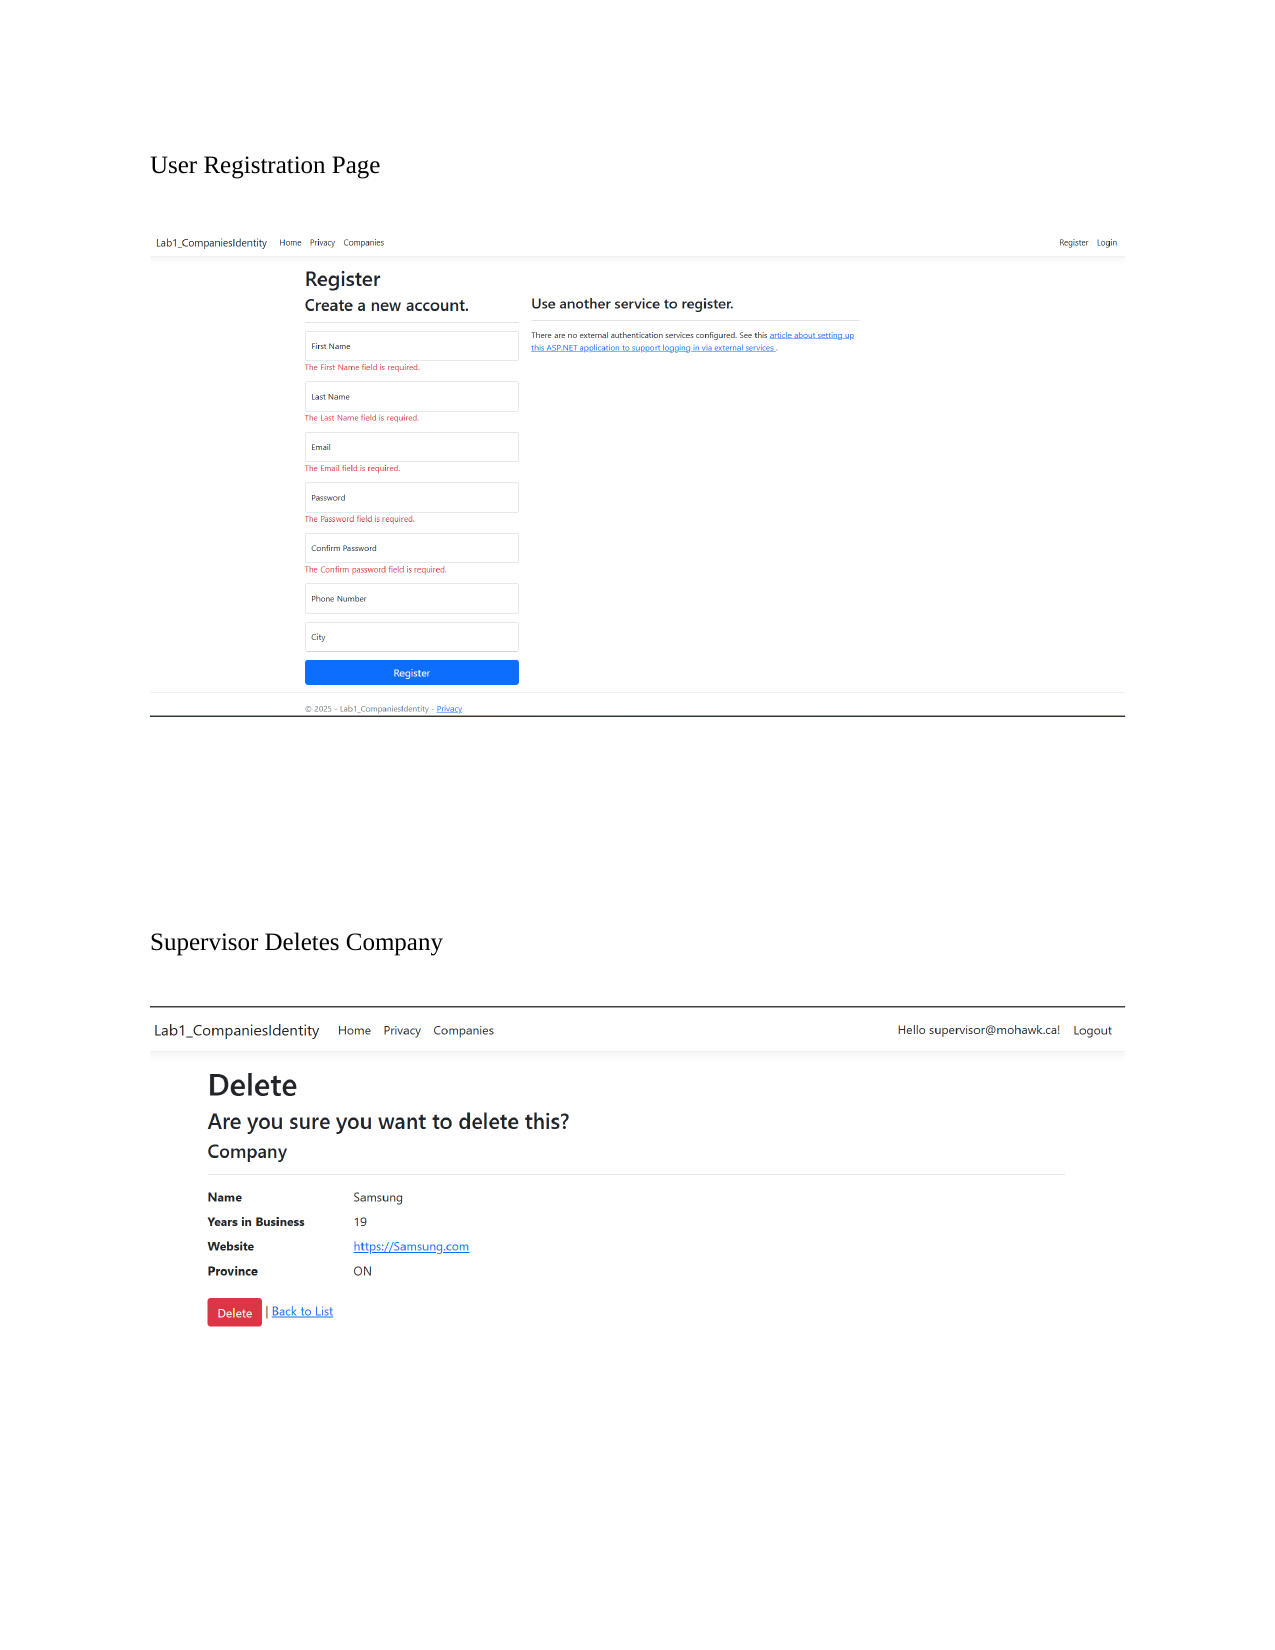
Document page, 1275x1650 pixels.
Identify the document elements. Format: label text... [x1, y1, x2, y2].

text User Registration Page [150, 150, 1125, 179]
picture [150, 1006, 1125, 1441]
text Supervisor Deletes Company [150, 927, 1125, 956]
picture [150, 228, 1125, 717]
